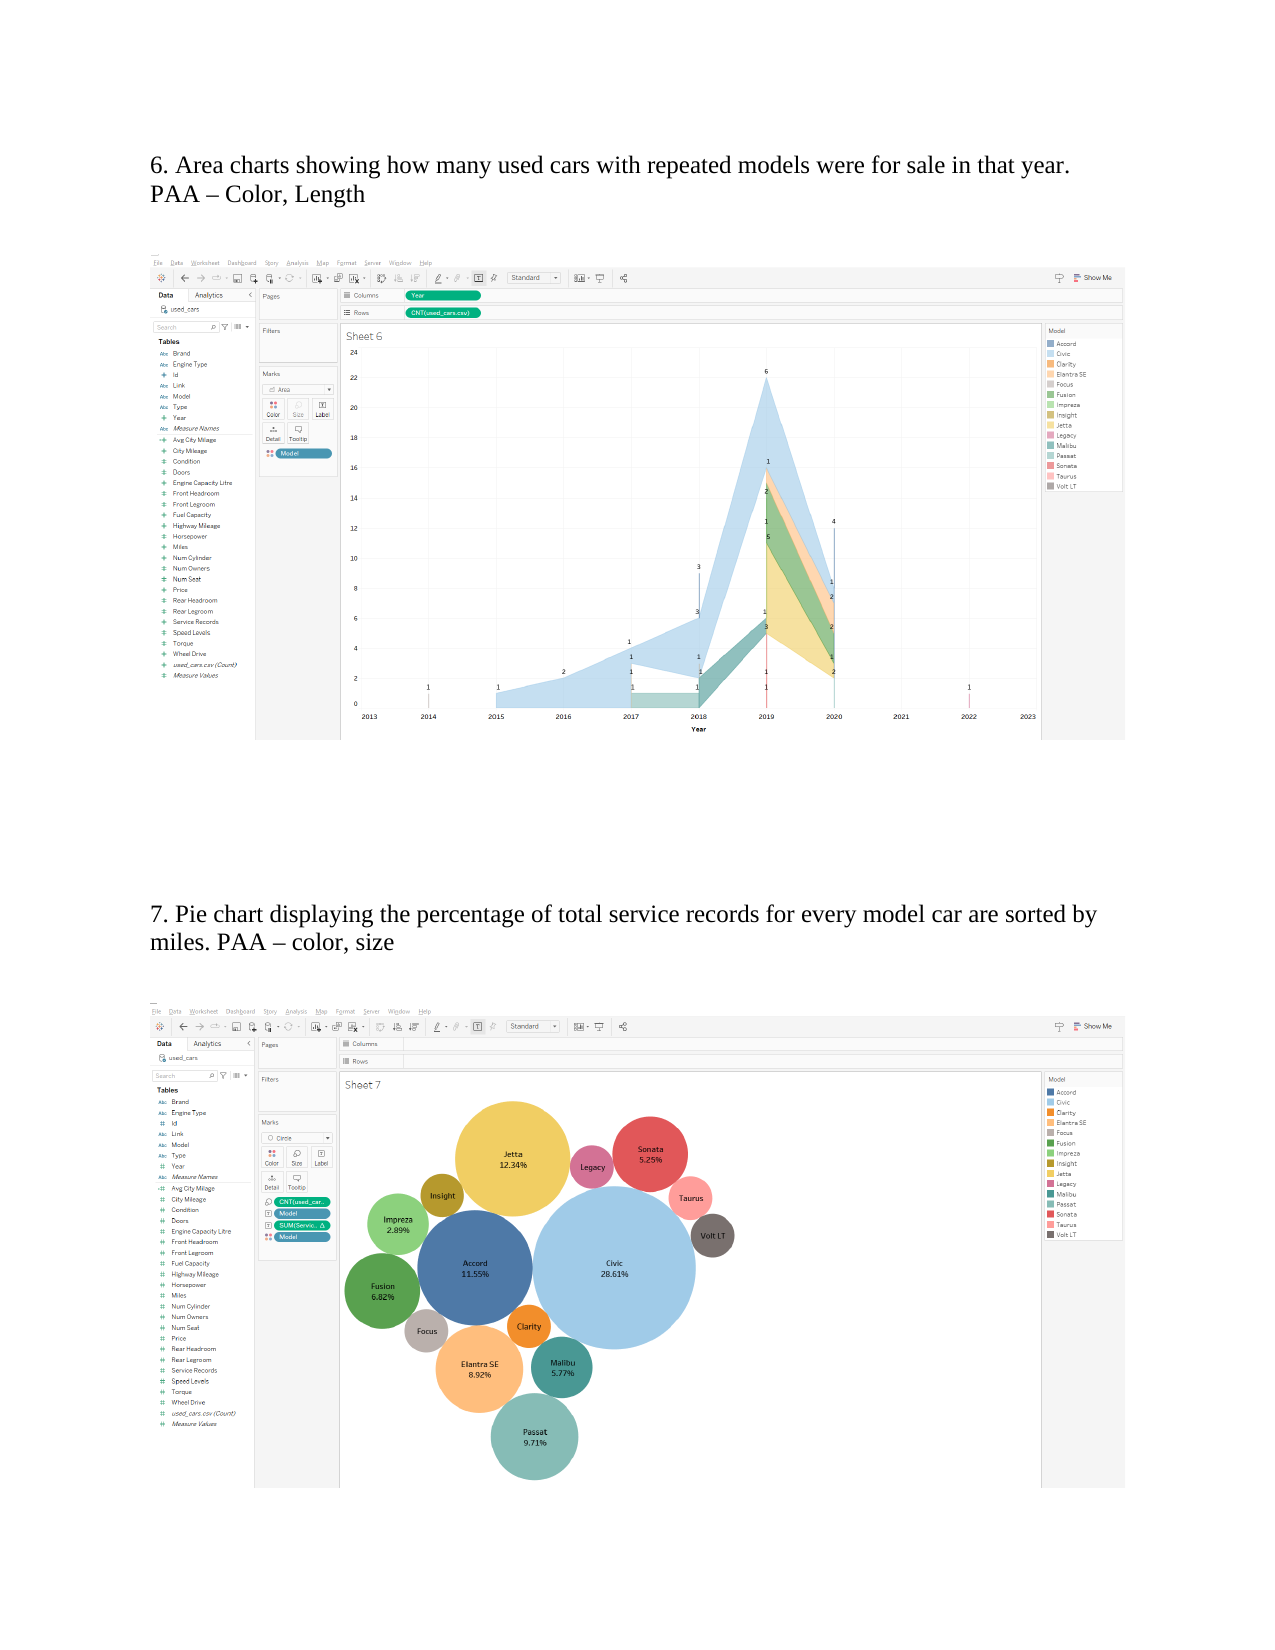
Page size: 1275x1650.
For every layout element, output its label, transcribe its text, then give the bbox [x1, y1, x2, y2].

picture [150, 254, 1125, 740]
text 7. Pie chart displaying the percentage of total service records for every model car are sorted by miles. PAA – color, size [150, 899, 1125, 956]
picture [150, 1003, 1125, 1488]
text 6. Area charts showing how many used cars with repeated models were for sale in that year. PAA – Color, Length [150, 150, 1125, 207]
